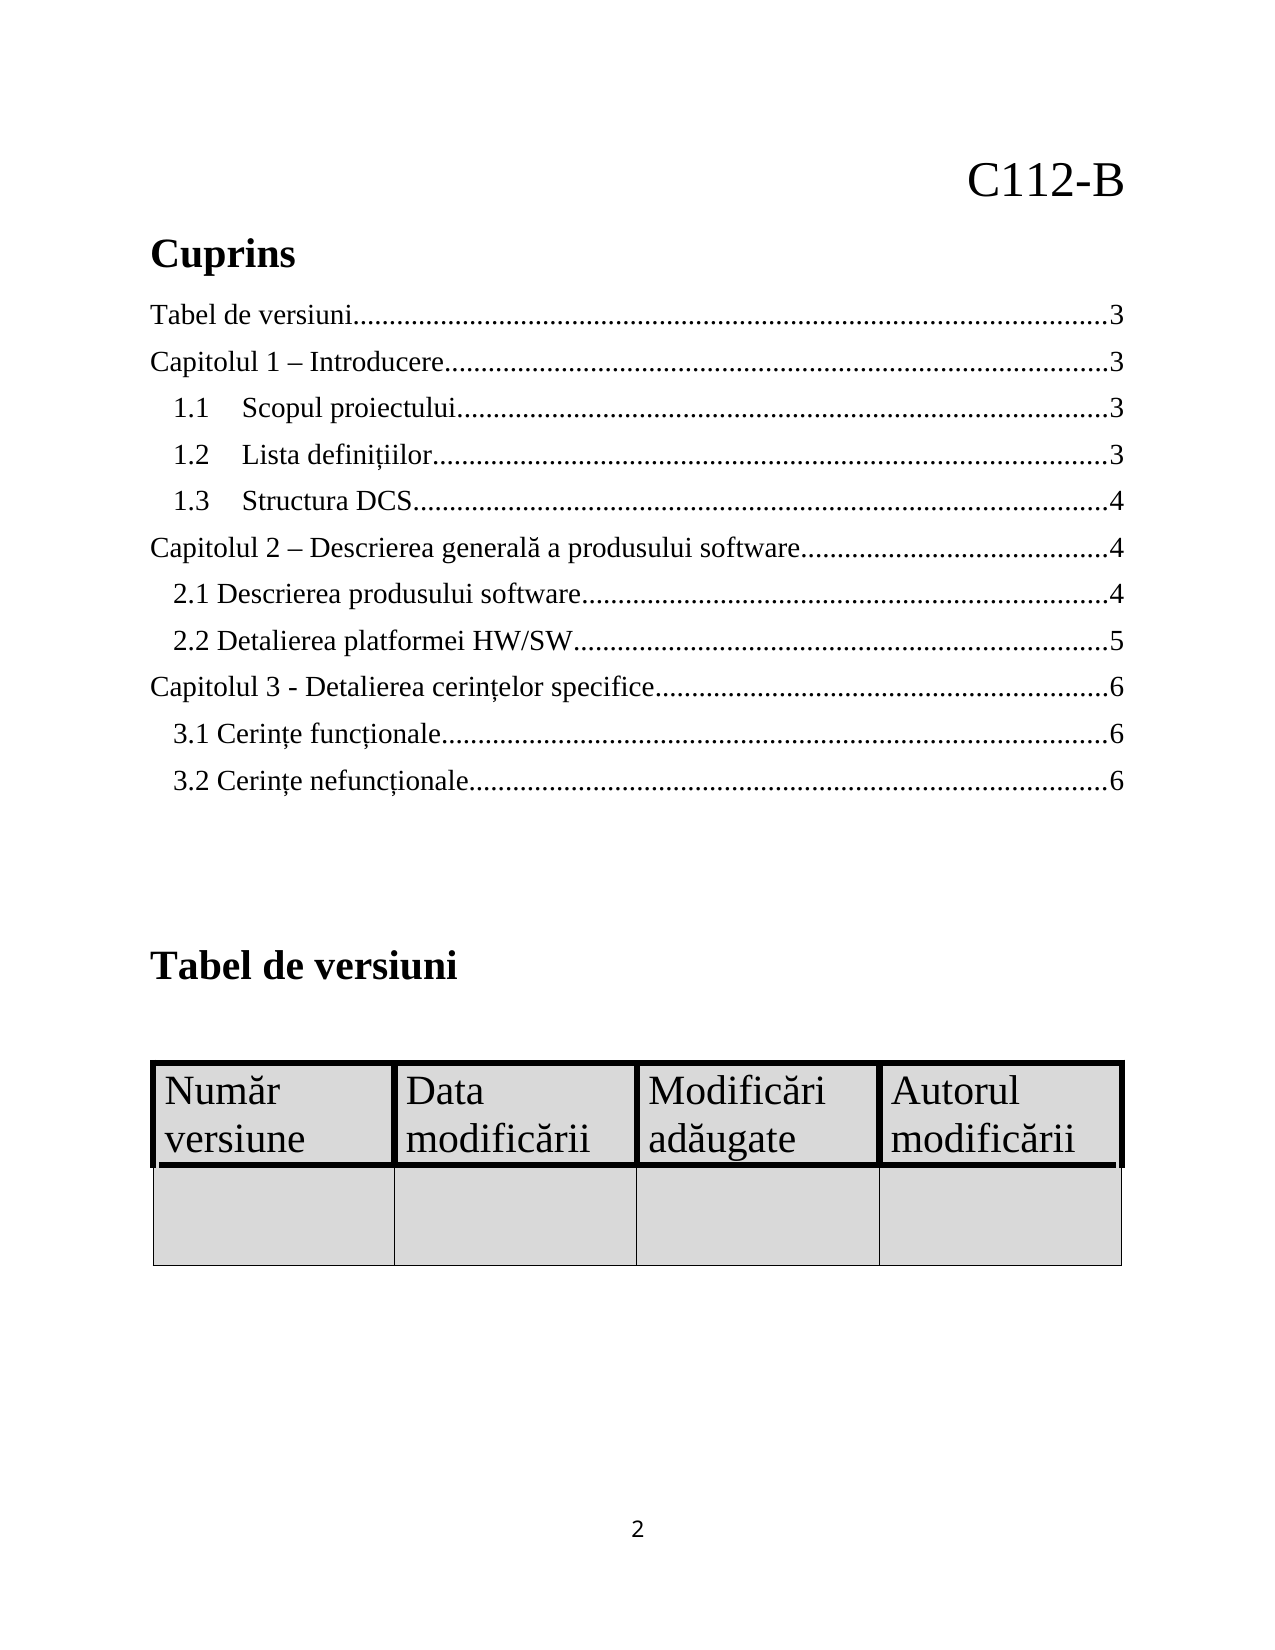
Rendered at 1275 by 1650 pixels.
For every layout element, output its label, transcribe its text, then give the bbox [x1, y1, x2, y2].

table_cell [880, 1162, 1121, 1265]
table_cell [395, 1168, 636, 1265]
table_cell [637, 1168, 879, 1265]
table_header Autorul modificării [883, 1066, 1119, 1162]
table_cell [154, 1162, 394, 1265]
table_header Modificări adăugate [640, 1066, 876, 1162]
table_header Număr versiune [156, 1066, 391, 1162]
table_header Data modificării [398, 1066, 634, 1162]
subtitle Tabel de versiuni [150, 941, 1125, 989]
text C112-B [150, 150, 1125, 207]
